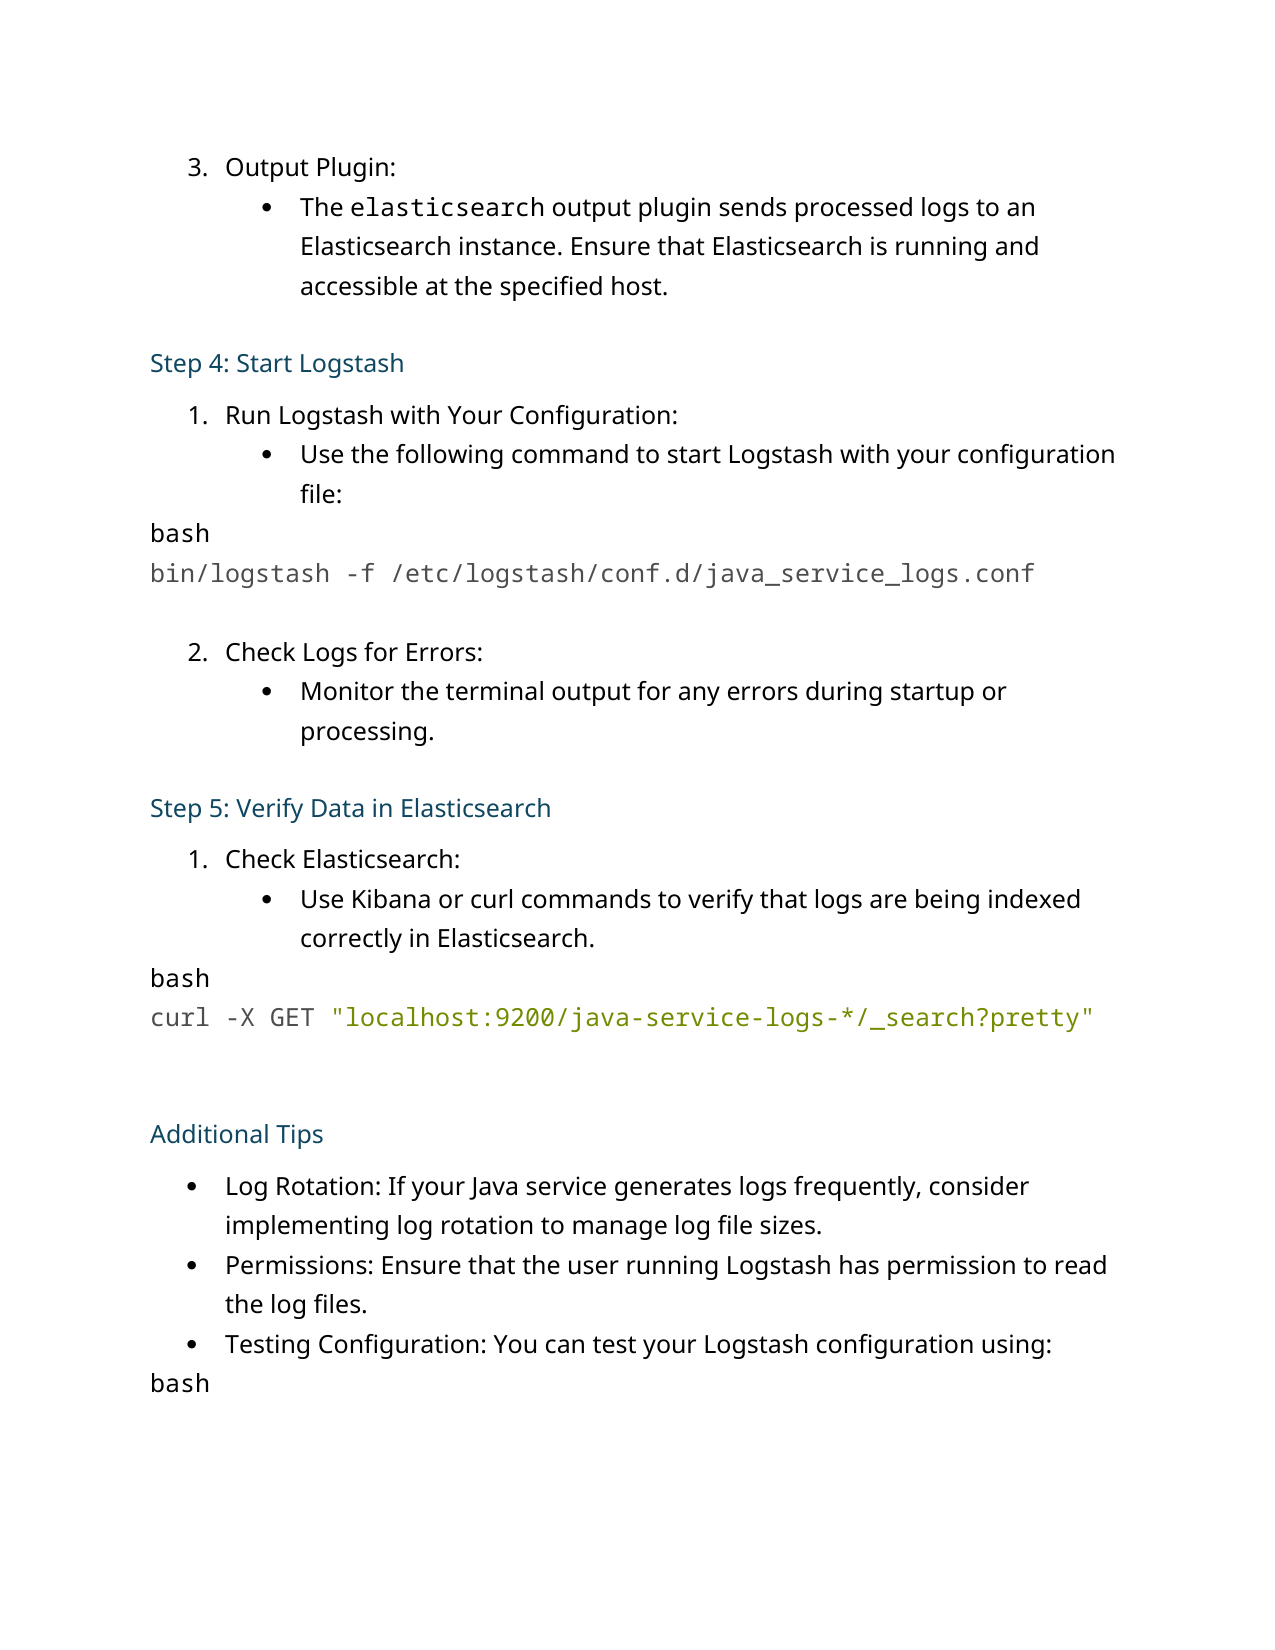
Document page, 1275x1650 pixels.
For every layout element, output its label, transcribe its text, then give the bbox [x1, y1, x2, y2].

list Permissions: Ensure that the user running Logstash has permission to read the log files. [187, 1247, 1125, 1321]
list Testing Configuration: You can test your Logstash configuration using: [187, 1326, 1125, 1361]
list Log Rotation: If your Java service generates logs frequently, consider implementing log rotation to manage log file sizes. [187, 1168, 1125, 1242]
list Use Kibana or curl commands to verify that logs are being indexed correctly in Elasticsearch. [262, 882, 1125, 955]
text bash [150, 516, 1125, 550]
subtitle Additional Tips [150, 1117, 1125, 1151]
text curl -X GET "localhost:9200/java-service-logs-*/_search?pretty" [150, 1000, 1125, 1074]
subtitle Step 5: Verify Data in Elasticsearch [150, 790, 1125, 824]
subtitle Step 4: Start Logstash [150, 345, 1125, 379]
text bash [150, 1366, 1125, 1400]
text bin/logstash -f /etc/logstash/conf.d/java_service_logs.conf [150, 555, 1125, 629]
list Monitor the terminal output for any errors during startup or processing. [262, 674, 1125, 747]
list Output Plugin: [187, 150, 1125, 184]
list Check Logs for Errors: [187, 634, 1125, 668]
list Run Logstash with Your Configuration: [187, 397, 1125, 431]
list The elasticsearch output plugin sends processed logs to an Elasticsearch instance. Ensure that Elasticsearch is running and accessible at the specified host. [262, 189, 1125, 302]
list Check Elasticsearch: [187, 842, 1125, 876]
list Use the following command to start Logstash with your configuration file: [262, 437, 1125, 510]
text bash [150, 961, 1125, 995]
